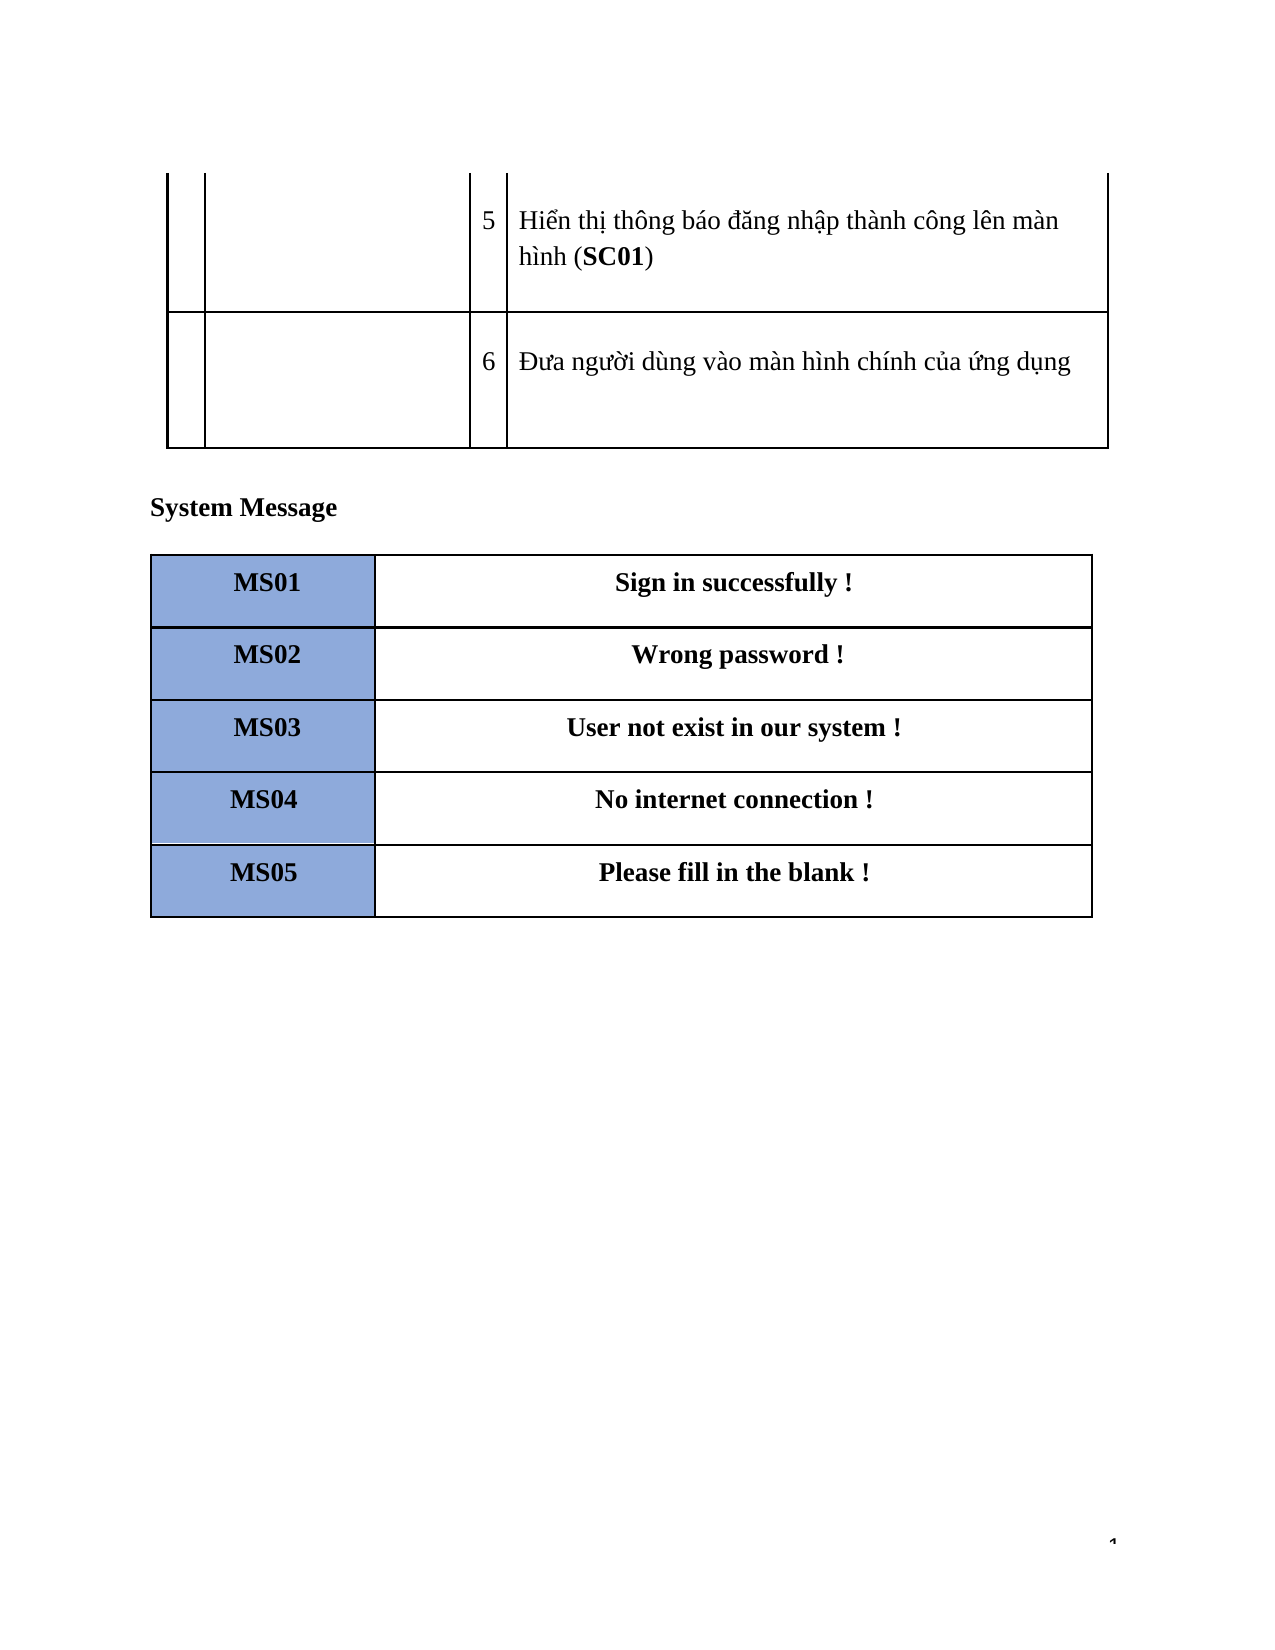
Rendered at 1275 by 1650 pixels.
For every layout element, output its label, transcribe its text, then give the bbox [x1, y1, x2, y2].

table_cell [206, 313, 469, 447]
table_cell MS03 [152, 701, 374, 771]
table_header [169, 173, 204, 311]
text System Message [150, 491, 1214, 522]
table_cell User not exist in our system ! [376, 701, 1091, 771]
table_cell Please fill in the blank ! [376, 846, 1091, 916]
table_cell MS04 [152, 773, 374, 843]
table_header 5 [471, 173, 506, 311]
table_cell [169, 313, 204, 447]
table_cell MS05 [152, 846, 374, 916]
table_header MS01 [152, 556, 374, 626]
table_cell Đưa người dùng vào màn hình chính của ứng dụng [508, 313, 1107, 447]
table_header Sign in successfully ! [376, 556, 1091, 626]
table_cell No internet connection ! [376, 773, 1091, 843]
table_cell MS02 [152, 629, 374, 699]
table_header [206, 173, 469, 311]
table_cell 6 [471, 313, 506, 447]
table_cell Wrong password ! [376, 629, 1091, 699]
table_header Hiển thị thông báo đăng nhập thành công lên màn hình (SC01) [508, 173, 1107, 311]
